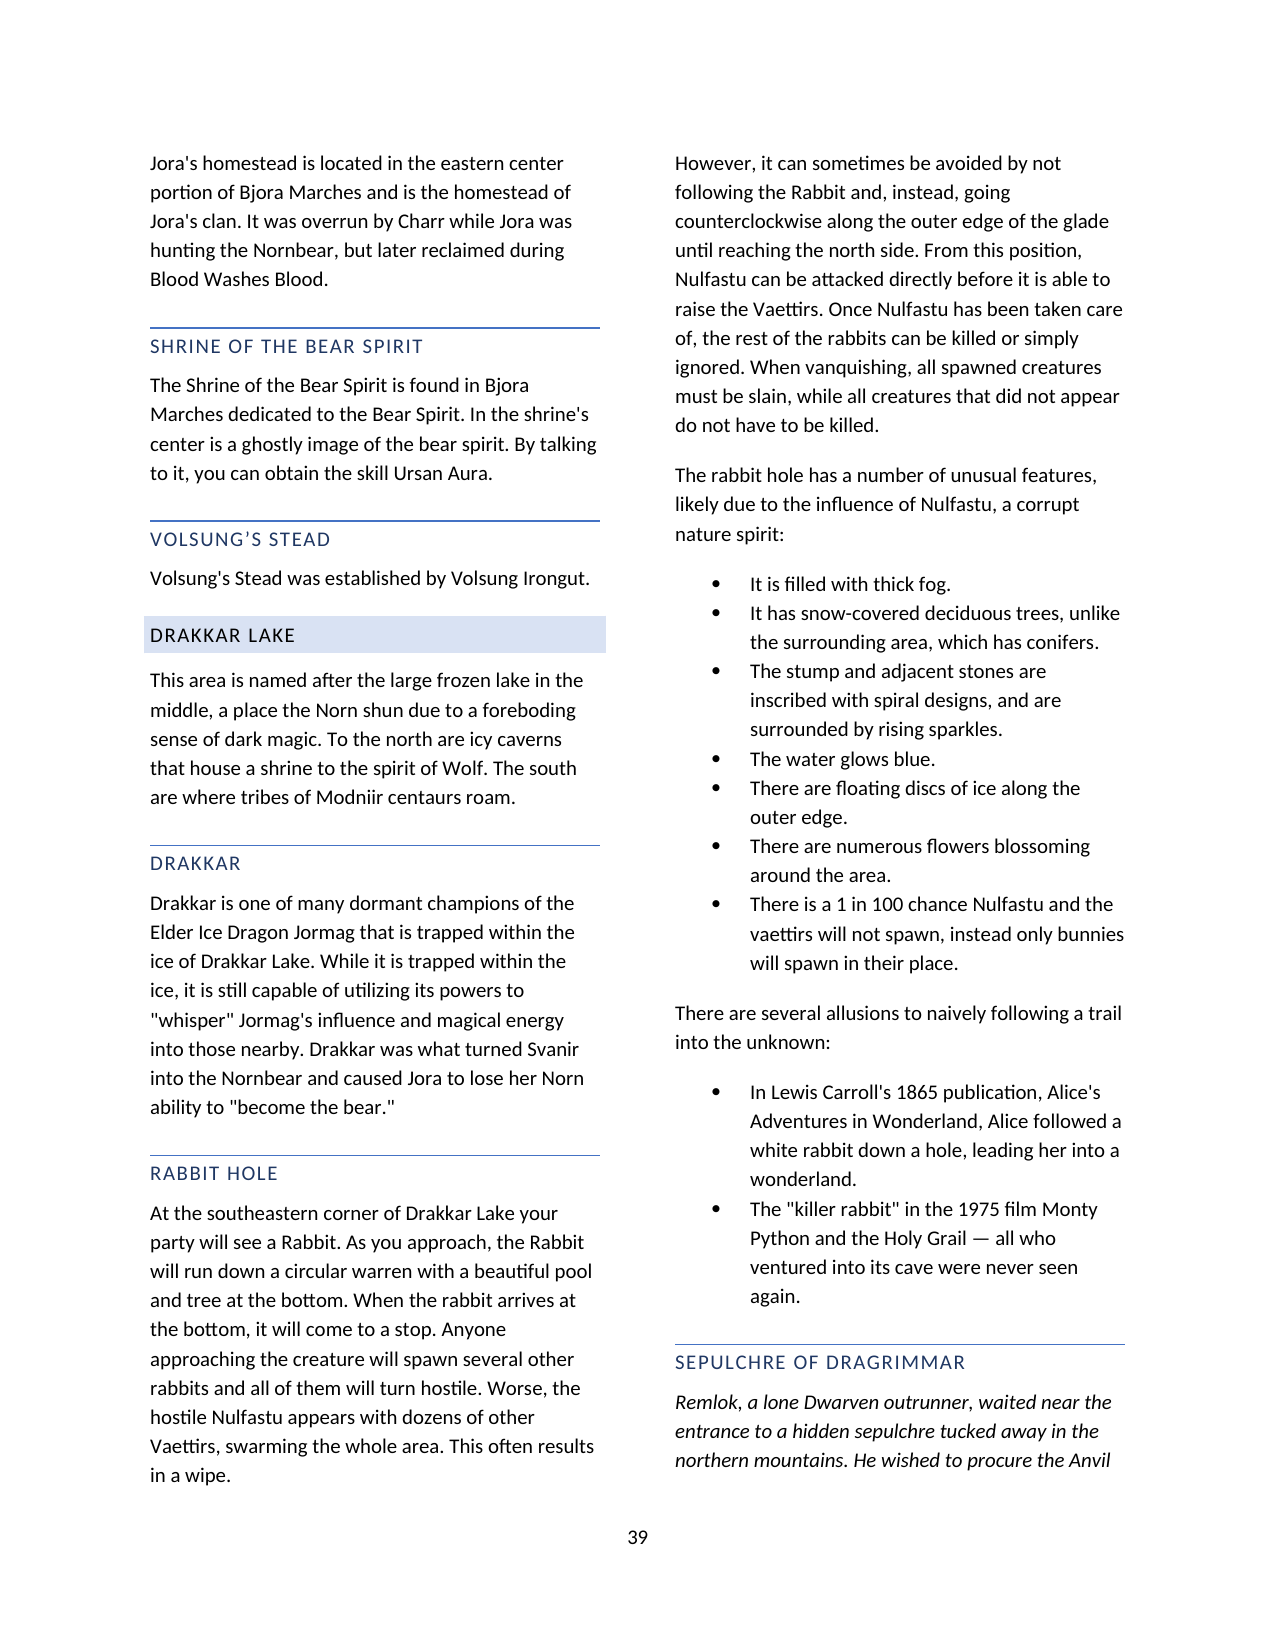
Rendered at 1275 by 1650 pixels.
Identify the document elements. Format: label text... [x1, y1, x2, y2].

text The rabbit hole has a number of unusual features, likely due to the influence of Nulfastu, a corrupt nature spirit: [675, 462, 1125, 546]
list The water glows blue. [712, 746, 1125, 771]
subtitle Drakkar [150, 846, 600, 876]
text There are several allusions to naively following a trail into the unknown: [675, 1000, 1125, 1054]
list There are floating discs of ice along the outer edge. [712, 775, 1125, 829]
subtitle Rabbit Hole [150, 1156, 600, 1186]
text Volsung's Stead was established by Volsung Irongut. [150, 566, 600, 591]
list The stump and adjacent stones are inscribed with spiral designs, and are surrounded by rising sparkles. [712, 658, 1125, 742]
list The "killer rabbit" in the 1975 film Monty Python and the Holy Grail — all who ventured into its cave were never seen again. [712, 1196, 1125, 1309]
subtitle Shrine of the Bear Spirit [150, 329, 600, 358]
subtitle Volsung’s Stead [150, 522, 600, 551]
subtitle Drakkar Lake [150, 622, 600, 647]
text However, it can sometimes be avoided by not following the Rabbit and, instead, going counterclockwise along the outer edge of the glade until reaching the north side. From this position, Nulfastu can be attacked directly before it is able to raise the Vaettirs. Once Nulfastu has been taken care of, the rest of the rabbits can be killed or simply ignored. When vanquishing, all spawned creatures must be slain, while all creatures that did not appear do not have to be killed. [675, 150, 1125, 438]
list There are numerous flowers blossoming around the area. [712, 833, 1125, 888]
list There is a 1 in 100 chance Nulfastu and the vaettirs will not spawn, instead only bunnies will spawn in their place. [712, 892, 1125, 975]
subtitle Sepulchre of Dragrimmar [675, 1345, 1125, 1375]
list It has snow-covered deciduous trees, unlike the surrounding area, which has conifers. [712, 600, 1125, 654]
text Drakkar is one of many dormant champions of the Elder Ice Dragon Jormag that is trapped within the ice of Drakkar Lake. While it is trapped within the ice, it is still capable of utilizing its powers to "whisper" Jormag's influence and magical energy into those nearby. Drakkar was what turned Svanir into the Nornbear and caused Jora to lose her Norn ability to "become the bear." [150, 890, 600, 1120]
text Jora's homestead is located in the eastern center portion of Bjora Marches and is the homestead of Jora's clan. It was overrun by Charr while Jora was hunting the Nornbear, but later reclaimed during Blood Washes Blood. [150, 150, 600, 292]
list It is filled with thick fog. [712, 571, 1125, 596]
text The Shrine of the Bear Spirit is found in Bjora Marches dedicated to the Bear Spirit. In the shrine's center is a ghostly image of the bear spirit. By talking to it, you can obtain the skill Ursan Aura. [150, 372, 600, 485]
text At the southeastern corner of Drakkar Lake your party will see a Rabbit. As you approach, the Rabbit will run down a circular warren with a beautiful pool and tree at the bottom. When the rabbit arrives at the bottom, it will come to a stop. Anyone approaching the creature will spawn several other rabbits and all of them will turn hostile. Worse, the hostile Nulfastu appears with dozens of other Vaettirs, swarming the whole area. This often results in a wipe. [150, 1200, 600, 1488]
text This area is named after the large frozen lake in the middle, a place the Norn shun due to a foreboding sense of dark magic. To the north are icy caverns that house a shrine to the spirit of Wolf. The south are where tribes of Modniir centaurs roam. [150, 668, 600, 810]
list In Lewis Carroll's 1865 publication, Alice's Adventures in Wonderland, Alice followed a white rabbit down a hole, leading her into a wonderland. [712, 1079, 1125, 1192]
